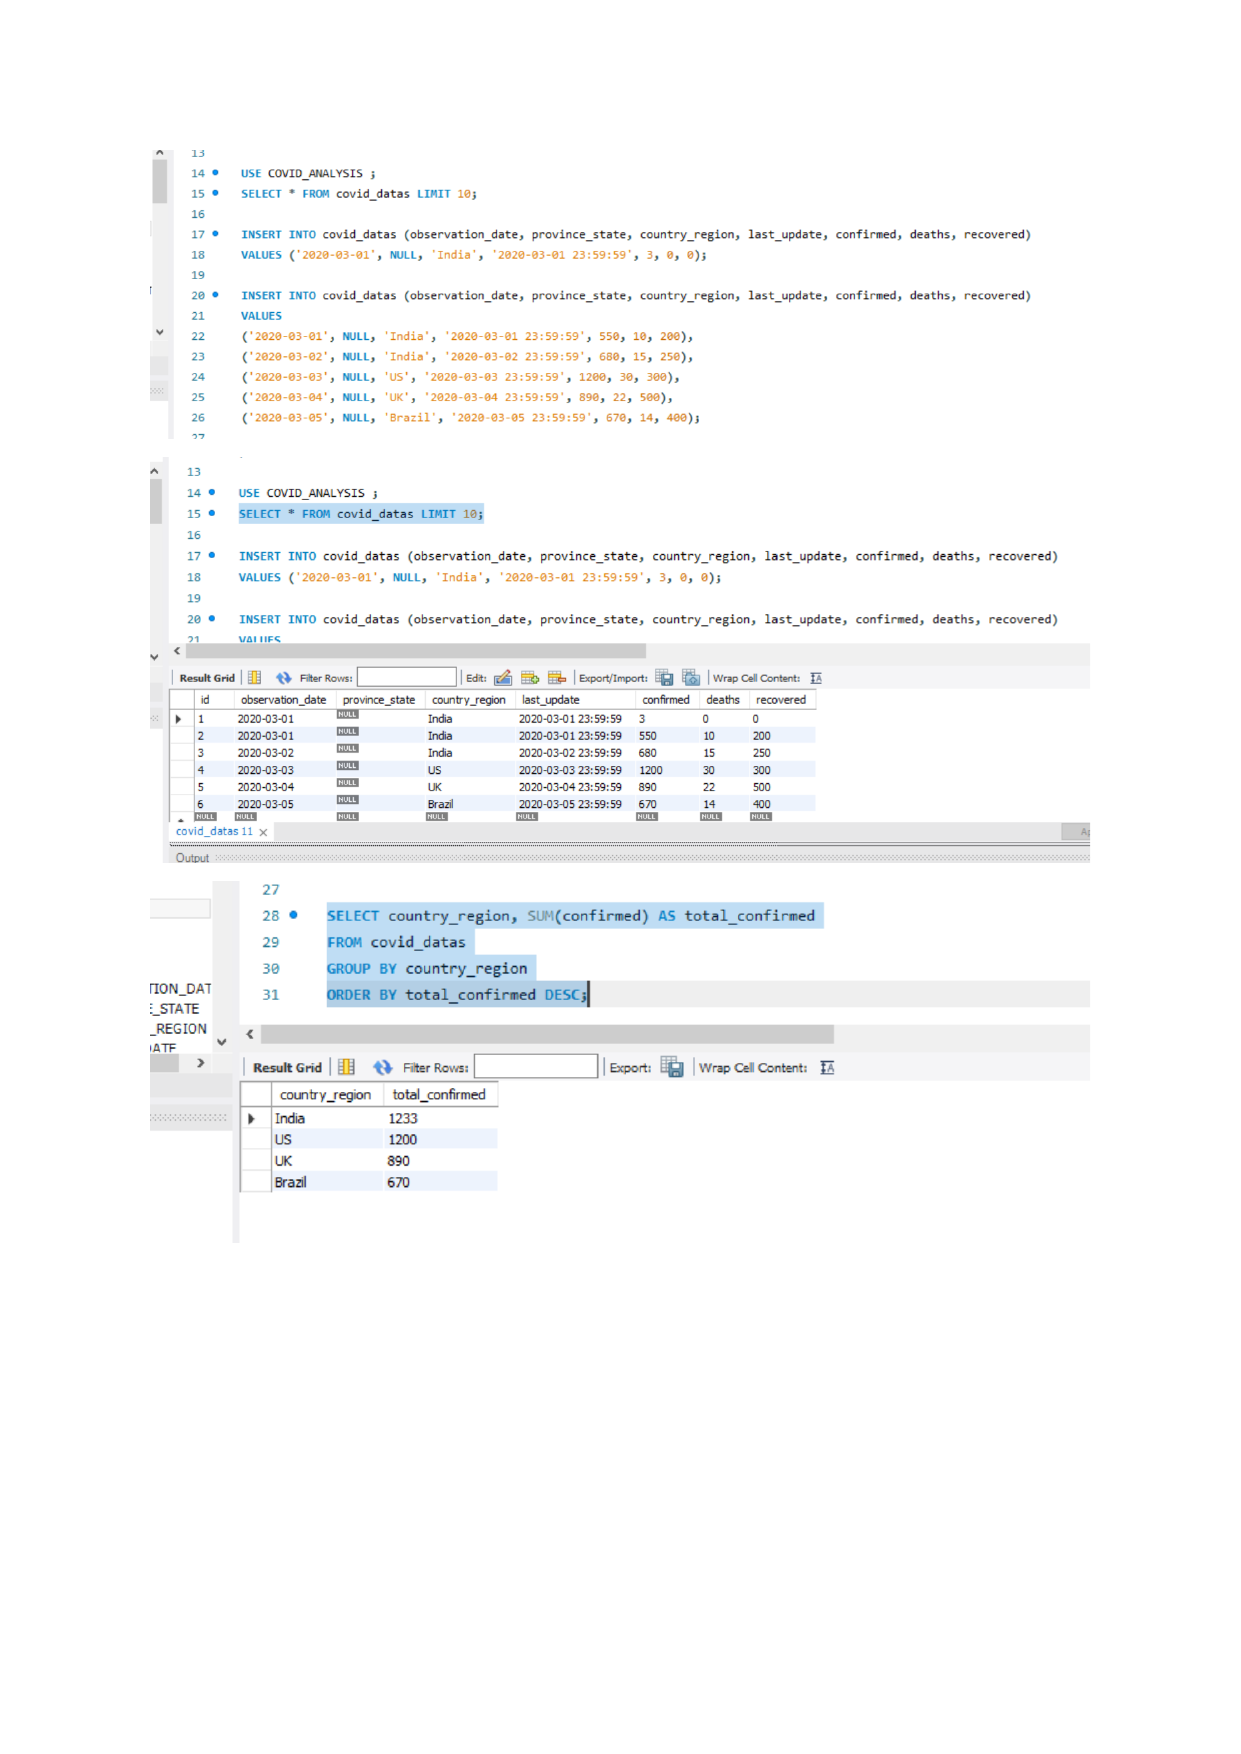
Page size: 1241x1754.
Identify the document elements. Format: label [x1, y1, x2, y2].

picture [150, 150, 1091, 439]
picture [150, 881, 1091, 1243]
picture [150, 457, 1091, 863]
